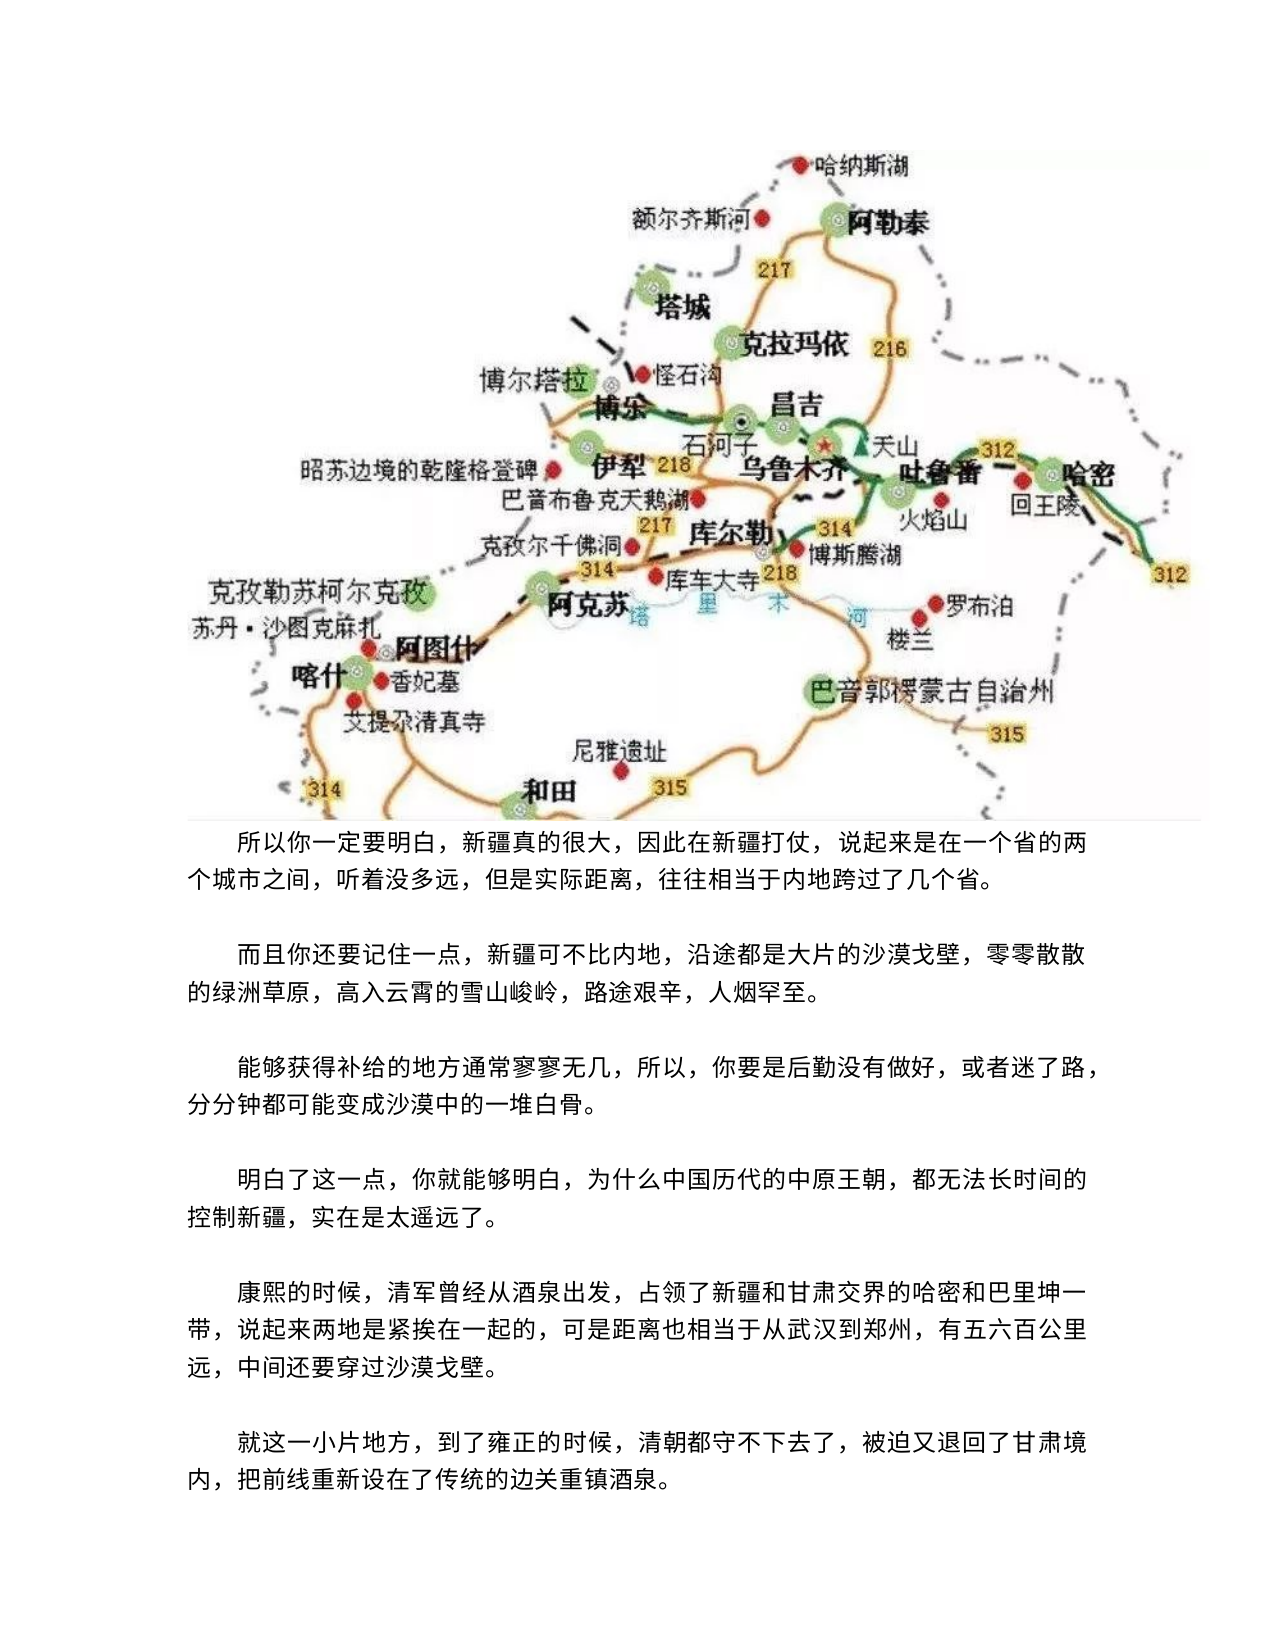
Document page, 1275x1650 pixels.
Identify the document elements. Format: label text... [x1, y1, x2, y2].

text 明白了这一点，你就能够明白，为什么中国历代的中原王朝，都无法长时间的控制新疆，实在是太遥远了。 [187, 1158, 1087, 1233]
picture [187, 150, 1210, 821]
text 康熙的时候，清军曾经从酒泉出发，占领了新疆和甘肃交界的哈密和巴里坤一带，说起来两地是紧挨在一起的，可是距离也相当于从武汉到郑州，有五六百公里远，中间还要穿过沙漠戈壁。 [187, 1270, 1087, 1383]
text 而且你还要记住一点，新疆可不比内地，沿途都是大片的沙漠戈壁，零零散散的绿洲草原，高入云霄的雪山峻岭，路途艰辛，人烟罕至。 [187, 933, 1087, 1008]
text 所以你一定要明白，新疆真的很大，因此在新疆打仗，说起来是在一个省的两个城市之间，听着没多远，但是实际距离，往往相当于内地跨过了几个省。 [187, 821, 1087, 895]
text 就这一小片地方，到了雍正的时候，清朝都守不下去了，被迫又退回了甘肃境内，把前线重新设在了传统的边关重镇酒泉。 [187, 1420, 1087, 1495]
text 能够获得补给的地方通常寥寥无几，所以，你要是后勤没有做好，或者迷了路，分分钟都可能变成沙漠中的一堆白骨。 [187, 1045, 1087, 1120]
